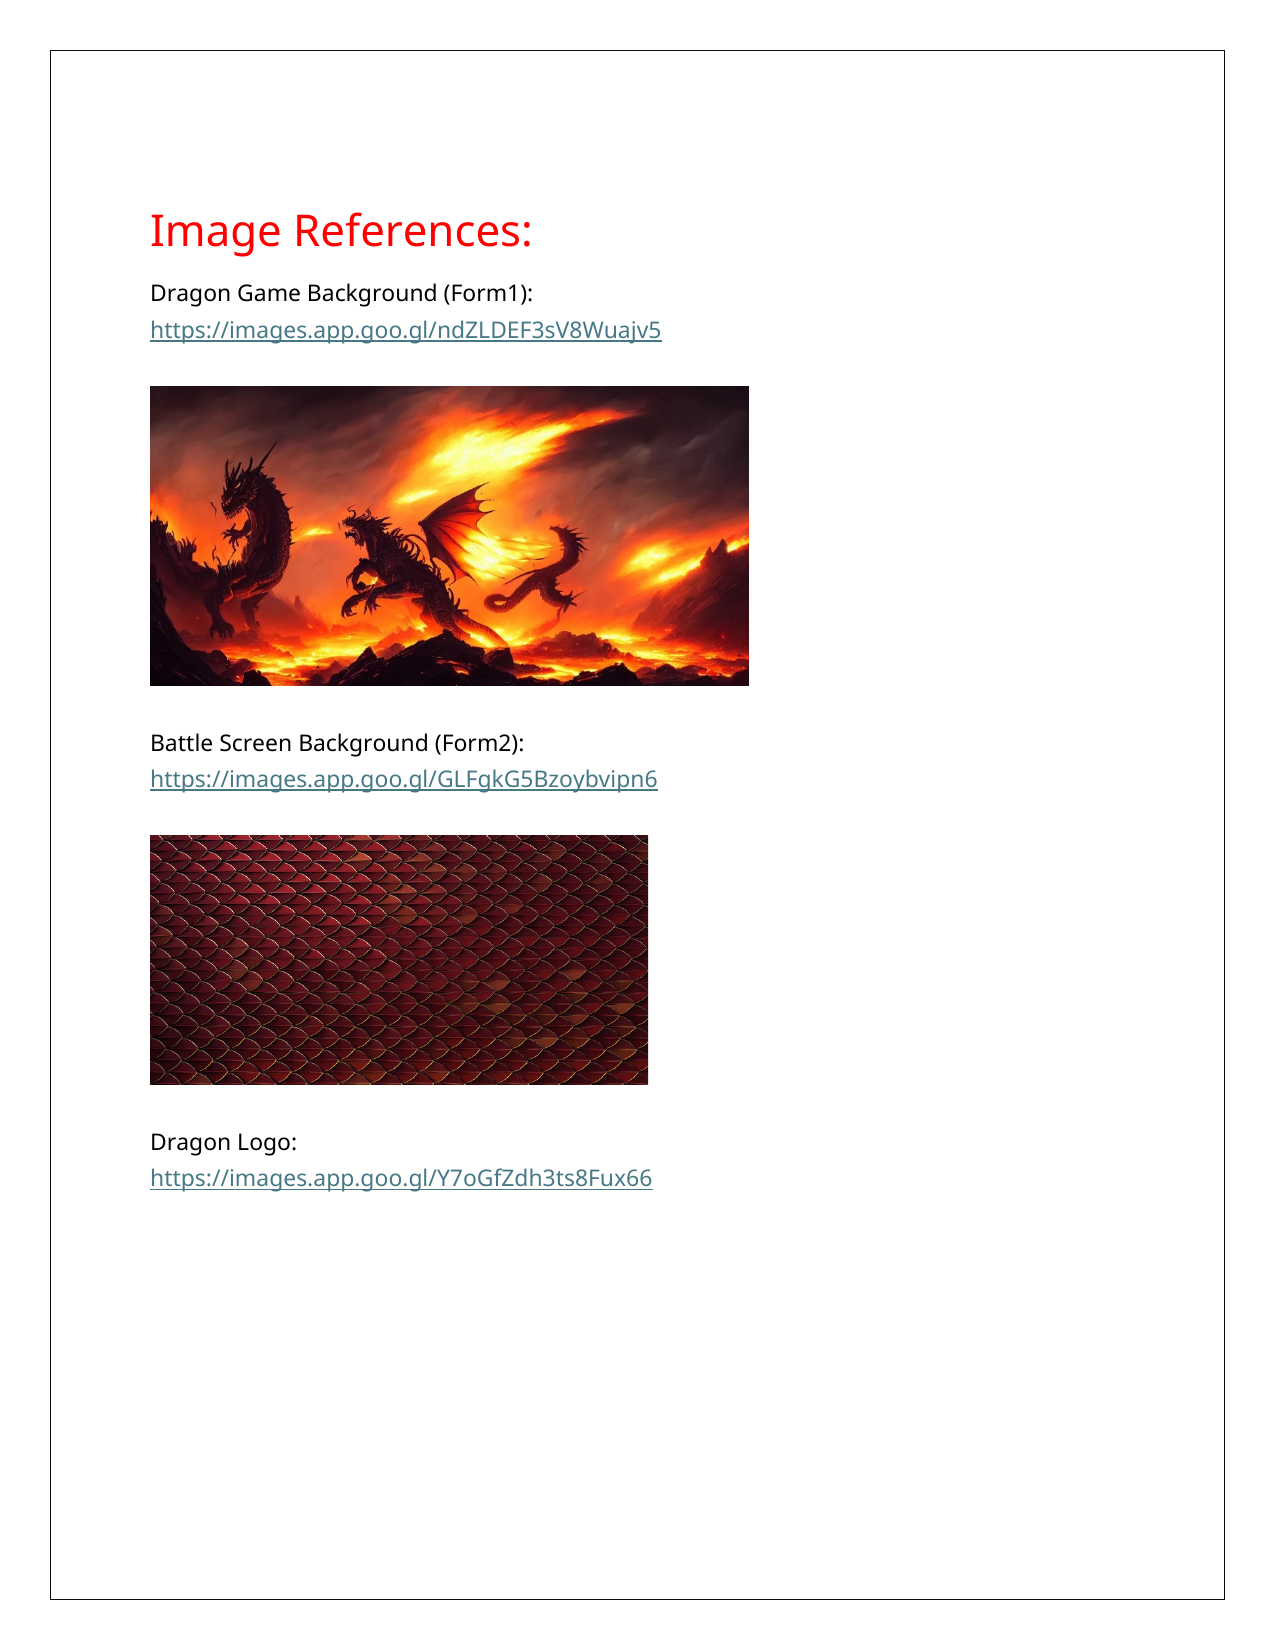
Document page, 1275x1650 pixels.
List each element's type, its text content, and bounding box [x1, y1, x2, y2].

text https://images.app.goo.gl/GLFgkG5Bzoybvipn6 [150, 763, 1125, 794]
text Battle Screen Background (Form2): [150, 727, 1125, 758]
subtitle Image References: [150, 200, 1125, 259]
text Dragon Logo: [150, 1126, 1125, 1157]
text https://images.app.goo.gl/ndZLDEF3sV8Wuajv5 [150, 314, 1125, 345]
text https://images.app.goo.gl/Y7oGfZdh3ts8Fux66 [150, 1162, 1125, 1193]
picture [150, 835, 649, 1085]
text Dragon Game Background (Form1): [150, 277, 1125, 309]
picture [150, 386, 749, 686]
